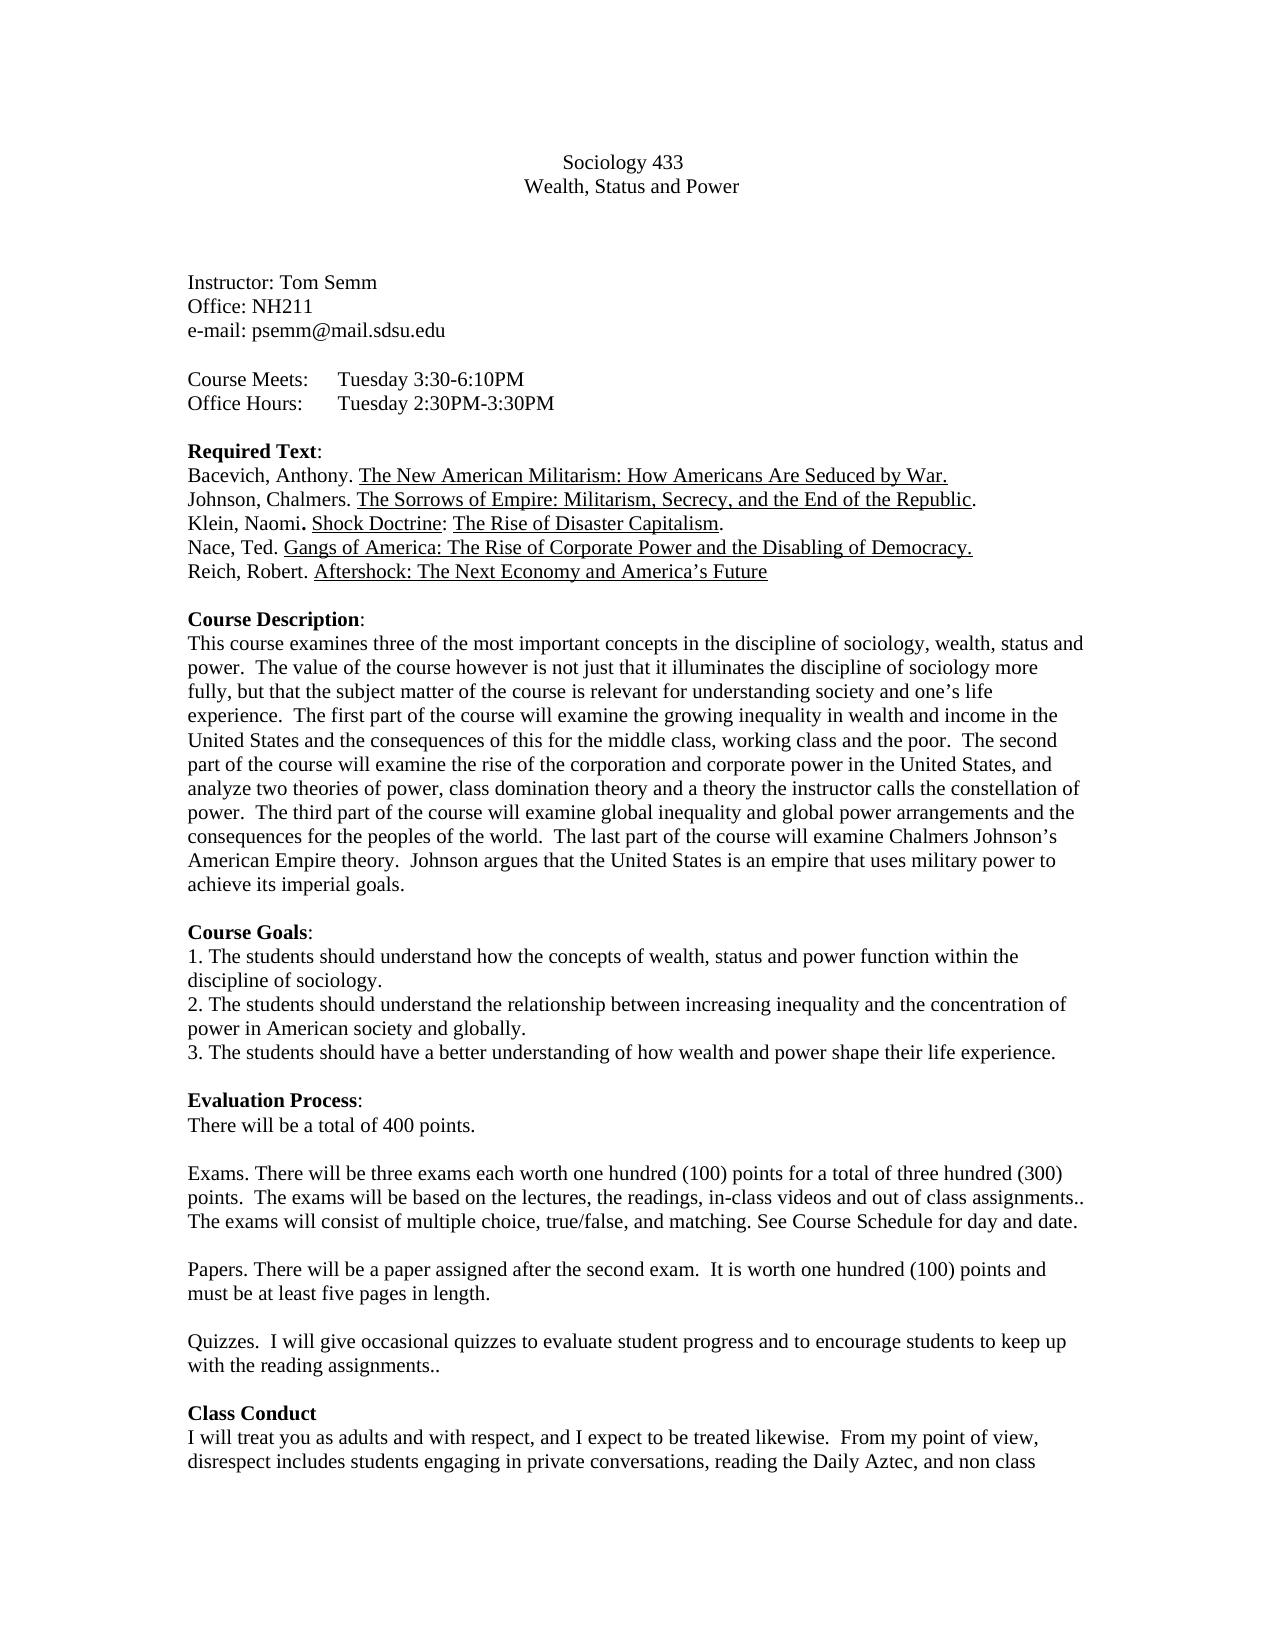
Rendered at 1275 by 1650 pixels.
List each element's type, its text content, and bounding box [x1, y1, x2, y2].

text Reich, Robert. Aftershock: The Next Economy and ’s Future [187, 559, 1087, 583]
text Course Goals: [187, 920, 1087, 944]
text 1. The students should understand how the concepts of wealth, status and power function within the discipline of sociology. [187, 944, 1087, 992]
text Quizzes. I will give occasional quizzes to evaluate student progress and to encourage students to keep up with the reading assignments.. [187, 1329, 1087, 1377]
text Office: NH211 [187, 294, 1087, 318]
text Instructor: Tom Semm [187, 270, 1087, 294]
text Course Meets: Tuesday 3:30-6:10PM [187, 367, 1087, 391]
text Johnson, Chalmers. The Sorrows of Empire: Militarism, Secrecy, and the End of the Republic. [187, 487, 1087, 511]
text There will be a total of 400 points. [187, 1112, 1087, 1137]
text 2. The students should understand the relationship between increasing inequality and the concentration of power in American society and globally. [187, 992, 1087, 1040]
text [187, 1425, 1087, 1473]
text Klein, Naomi. Shock Doctrine: The Rise of Disaster Capitalism. [187, 511, 1087, 535]
text This course examines three of the most important concepts in the discipline of sociology, wealth, status and power. The value of the course however is not just that it illuminates the discipline of sociology more fully, but that the subject matter of the course is relevant for understanding society and one’s life experience. The first part of the course will examine the growing inequality in wealth and income in the and the consequences of this for the middle class, working class and the poor. The second part of the course will examine the rise of the corporation and corporate power in the United States, and analyze two theories of power, class domination theory and a theory the instructor calls the constellation of power. The third part of the course will examine global inequality and global power arrangements and the consequences for the peoples of the world. The last part of the course will examine Chalmers Johnson’s American Empire theory. Johnson argues that the is an empire that uses military power to achieve its imperial goals. [187, 631, 1087, 896]
text Exams. There will be three exams each worth one hundred (100) points for a total of three hundred (300) points. The exams will be based on the lectures, the readings, in-class videos and out of class assignments.. The exams will consist of multiple choice, true/false, and matching. See Course Schedule for day and date. [187, 1161, 1087, 1233]
text Bacevich, Anthony. The New American Militarism: How Americans Are Seduced by War. [187, 463, 1087, 487]
text 3. The students should have a better understanding of how wealth and power shape their life experience. [187, 1040, 1087, 1064]
text Course Description: [187, 607, 1087, 631]
text Nace, Ted. Gangs of : The Rise of Corporate Power and the Disabling of Democracy. [187, 535, 1087, 559]
text Sociology 433 [487, 150, 1087, 174]
text e-mail: psemm@mail.sdsu.edu [187, 318, 1087, 342]
text Required Text: [187, 439, 1087, 463]
text Office Hours: Tuesday 2:30PM-3:30PM [187, 391, 1087, 415]
text Papers. There will be a paper assigned after the second exam. It is worth one hundred (100) points and must be at least five pages in length. [187, 1257, 1087, 1305]
text Evaluation Process: [187, 1088, 1087, 1112]
text Class Conduct [187, 1401, 1087, 1425]
text Wealth, Status and Power [487, 174, 1087, 198]
